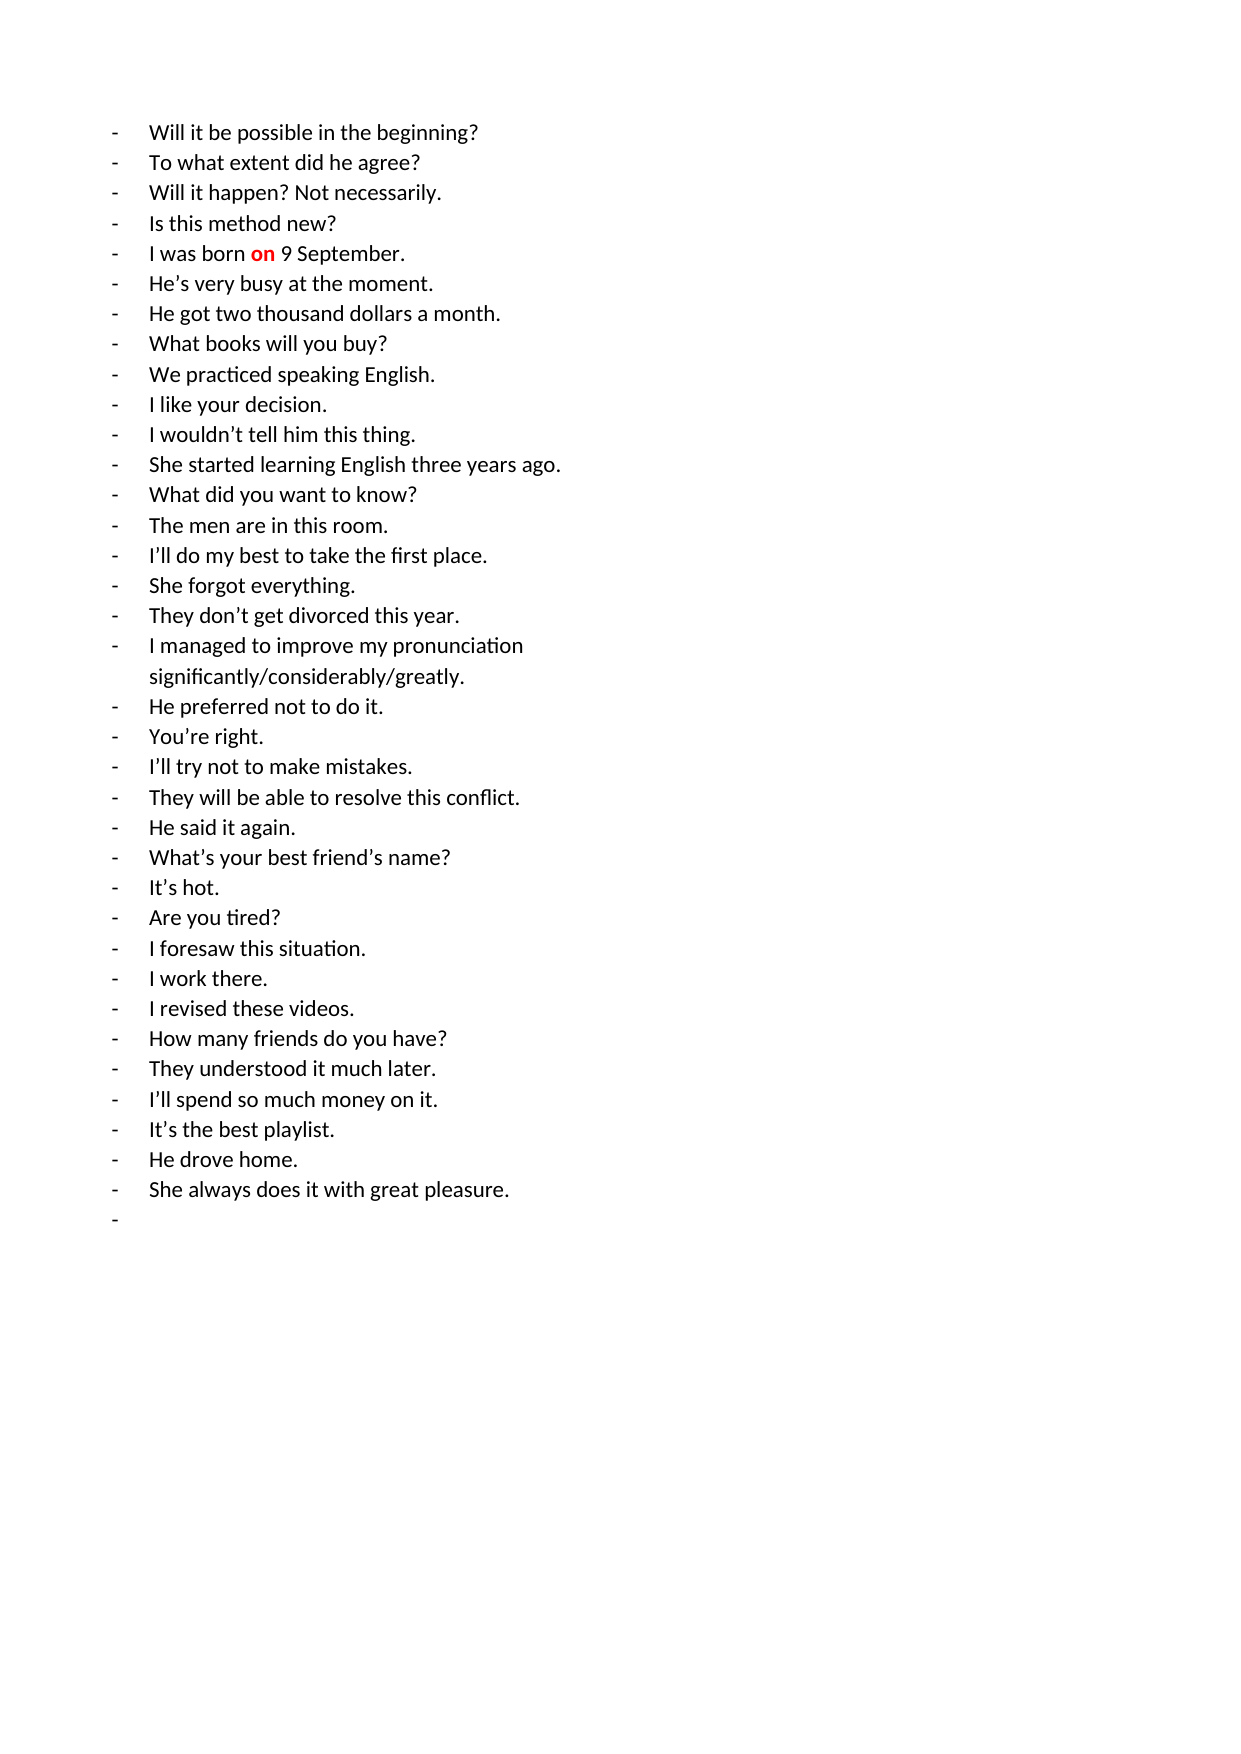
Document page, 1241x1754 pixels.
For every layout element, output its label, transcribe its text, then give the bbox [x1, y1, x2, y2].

list I managed to improve my pronunciation significantly/considerably/greatly. [111, 632, 605, 690]
list To what extent did he agree? [111, 148, 605, 176]
list We practiced speaking English. [111, 360, 605, 388]
list What did you want to know? [111, 481, 605, 509]
list He got two thousand dollars a month. [111, 299, 605, 327]
list What books will you buy? [111, 329, 605, 358]
list She always does it with great pleasure. [111, 1175, 605, 1203]
list Will it happen? Not necessarily. [111, 178, 605, 207]
list Is this method new? [111, 209, 605, 237]
list He drove home. [111, 1145, 605, 1173]
list I’ll do my best to take the first place. [111, 541, 605, 569]
list It’s hot. [111, 873, 605, 901]
list I like your decision. [111, 390, 605, 418]
list I wouldn’t tell him this thing. [111, 420, 605, 448]
list How many friends do you have? [111, 1024, 605, 1052]
list What’s your best friend’s name? [111, 843, 605, 871]
list Will it be possible in the beginning? [111, 118, 605, 146]
list I foresaw this situation. [111, 934, 605, 962]
list You’re right. [111, 722, 605, 750]
list I work there. [111, 964, 605, 992]
list He’s very busy at the moment. [111, 269, 605, 297]
list They will be able to resolve this conflict. [111, 783, 605, 811]
list The men are in this room. [111, 511, 605, 539]
list They understood it much later. [111, 1054, 605, 1083]
list It’s the best playlist. [111, 1115, 605, 1143]
list She forgot everything. [111, 571, 605, 599]
list I was born on 9 September. [111, 239, 605, 267]
list I’ll spend so much money on it. [111, 1085, 605, 1113]
list He preferred not to do it. [111, 692, 605, 720]
list I’ll try not to make mistakes. [111, 752, 605, 781]
list They don’t get divorced this year. [111, 601, 605, 629]
list She started learning English three years ago. [111, 450, 605, 478]
list Are you tired? [111, 903, 605, 932]
list He said it again. [111, 813, 605, 841]
list I revised these videos. [111, 994, 605, 1022]
